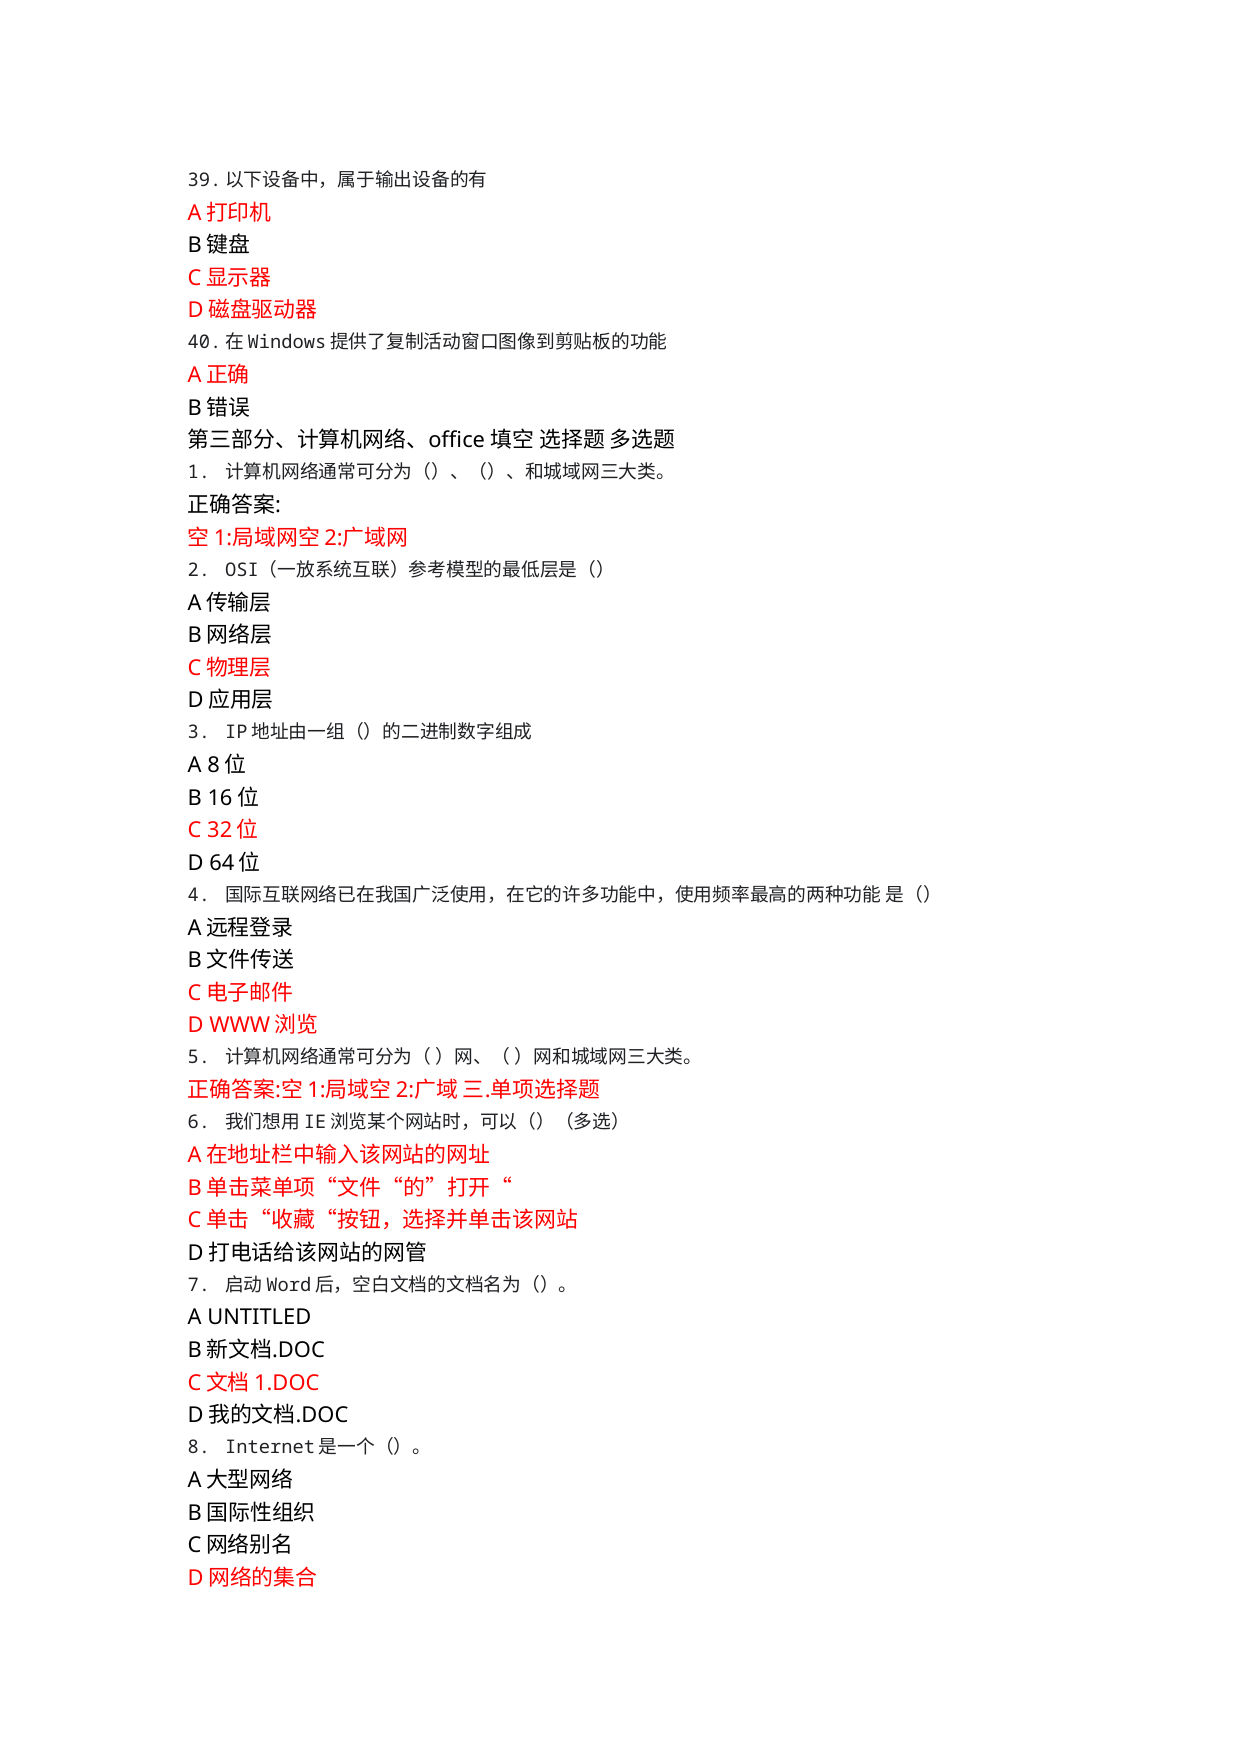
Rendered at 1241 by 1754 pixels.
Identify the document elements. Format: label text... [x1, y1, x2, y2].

text C电子邮件 [187, 974, 1053, 1007]
text B文件传送 [187, 942, 1053, 974]
text 第三部分、计算机网络、office 填空 选择题 多选题 [187, 422, 1053, 454]
list 启动Word后，空白文档的文档名为（）。 [187, 1267, 1053, 1299]
text C物理层 [187, 649, 1053, 682]
text A正确 [187, 357, 1053, 389]
text C 32位 [187, 812, 1053, 844]
list 以下设备中，属于输出设备的有 [187, 162, 1053, 194]
text A在地址栏中输入该网站的网址 [187, 1137, 1053, 1169]
text D应用层 [187, 682, 1053, 714]
text B错误 [187, 389, 1053, 422]
text 空1:局域网空2:广域网 [187, 519, 1053, 552]
text A传输层 [187, 584, 1053, 617]
list Internet是一个（）。 [187, 1429, 1053, 1462]
text D网络的集合 [187, 1559, 1053, 1592]
text B 16位 [187, 779, 1053, 812]
text C网络别名 [187, 1527, 1053, 1559]
text A远程登录 [187, 909, 1053, 942]
text D磁盘驱动器 [187, 292, 1053, 324]
text D 64位 [187, 844, 1053, 877]
text A UNTITLED [187, 1299, 1053, 1332]
text D我的文档.DOC [187, 1397, 1053, 1429]
text C显示器 [187, 259, 1053, 292]
list 国际互联网络已在我国广泛使用，在它的许多功能中，使用频率最高的两种功能 是（） [187, 877, 1053, 909]
list 在Windows提供了复制活动窗口图像到剪贴板的功能 [187, 324, 1053, 357]
text B国际性组织 [187, 1494, 1053, 1527]
text B新文档.DOC [187, 1332, 1053, 1364]
list IP地址由一组（）的二进制数字组成 [187, 714, 1053, 747]
text A大型网络 [187, 1462, 1053, 1494]
list 我们想用IE浏览某个网站时，可以（）（多选） [187, 1104, 1053, 1137]
text D打电话给该网站的网管 [187, 1234, 1053, 1267]
text C文档1.DOC [187, 1364, 1053, 1397]
text 正确答案: [187, 487, 1053, 519]
text A 8位 [187, 747, 1053, 779]
text D WWW浏览 [187, 1007, 1053, 1039]
text B单击菜单项“文件“的”打开“ [187, 1169, 1053, 1202]
list 计算机网络通常可分为（）、（）、和城域网三大类。 [187, 454, 1053, 487]
text A打印机 [187, 194, 1053, 227]
text C单击“收藏“按钮，选择并单击该网站 [187, 1202, 1053, 1234]
text B网络层 [187, 617, 1053, 649]
list 计算机网络通常可分为（ ）网、（ ）网和城域网三大类。 [187, 1039, 1053, 1072]
list OSI（一放系统互联）参考模型的最低层是（） [187, 552, 1053, 584]
text 正确答案:空1:局域空2:广域 三.单项选择题 [187, 1072, 1053, 1104]
text B键盘 [187, 227, 1053, 259]
